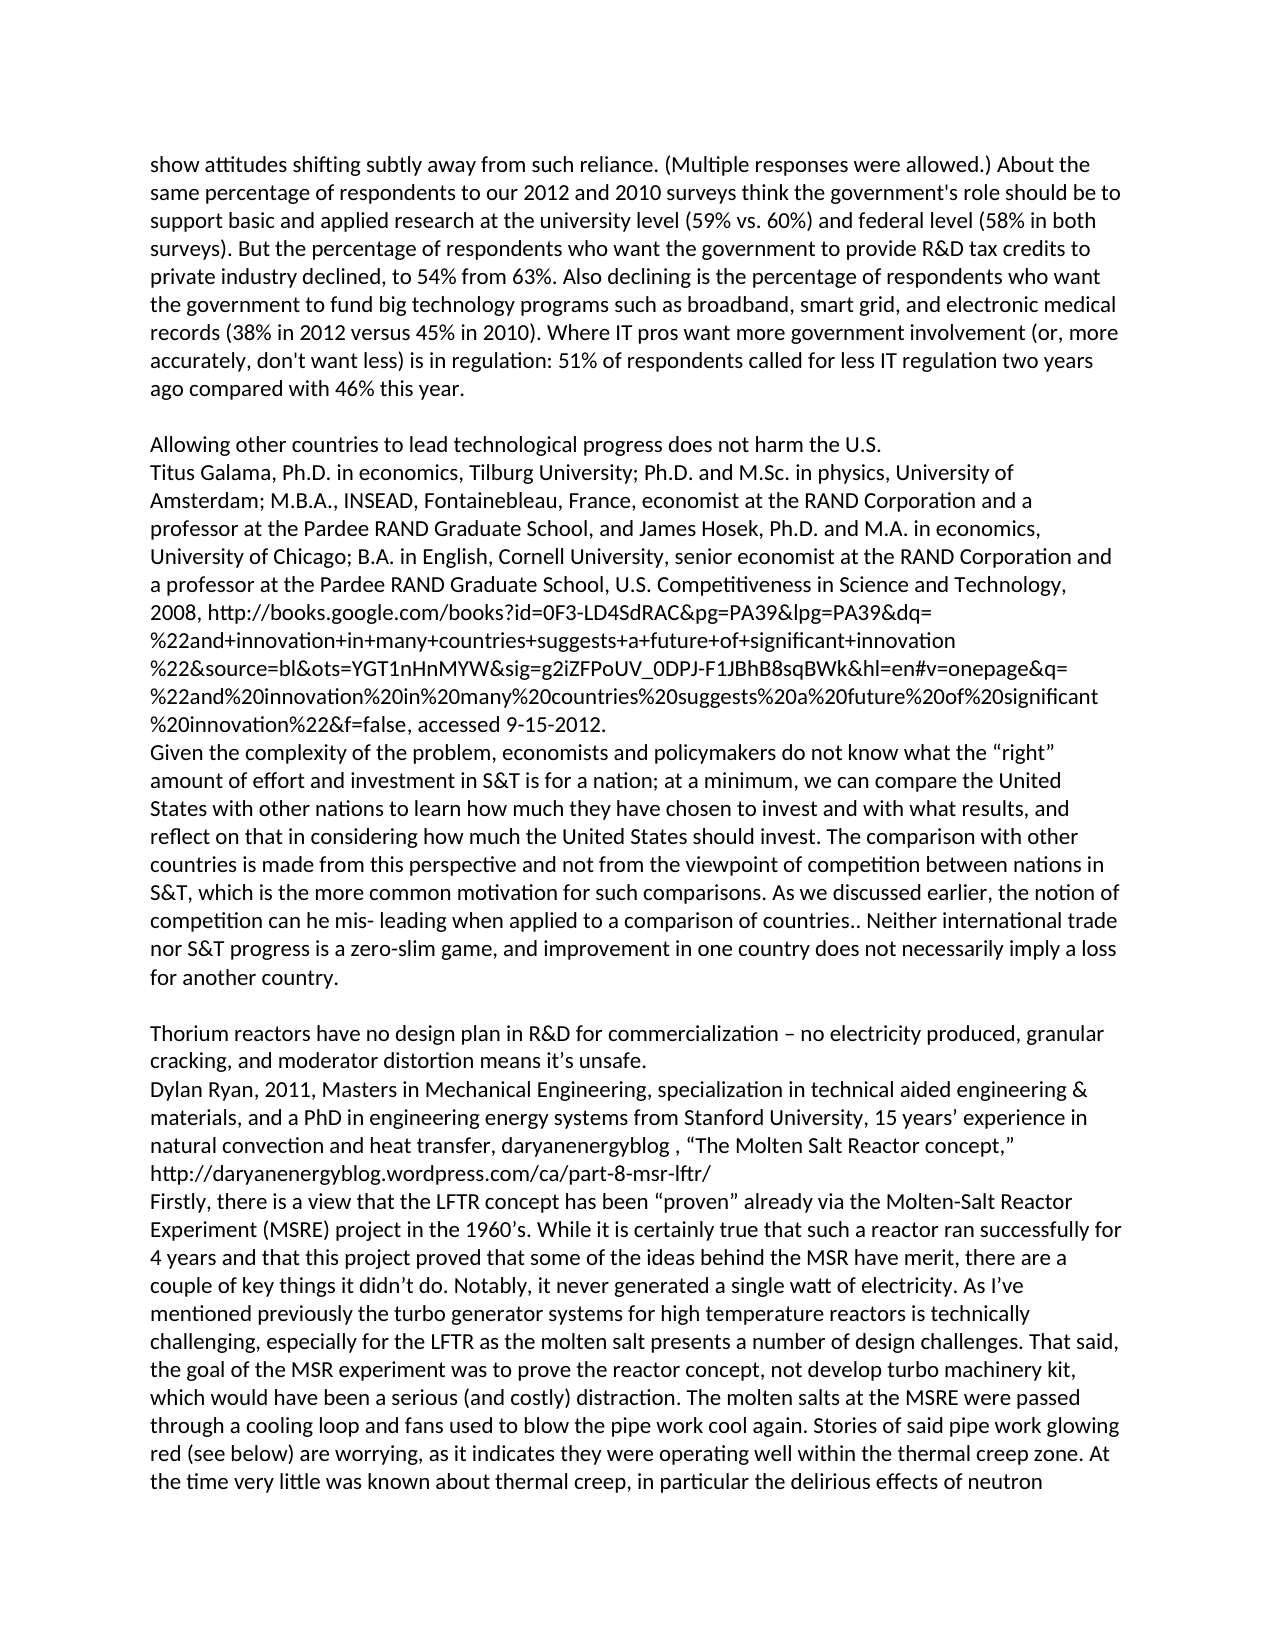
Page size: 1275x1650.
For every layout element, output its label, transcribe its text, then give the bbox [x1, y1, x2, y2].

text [150, 150, 1125, 402]
text Given the complexity of the problem, economists and policymakers do not know what the “right” amount of effort and investment in S&T is for a nation; at a minimum, we can compare the United States with other nations to learn how much they have chosen to invest and with what results, and reflect on that in considering how much the United States should invest. The comparison with other countries is made from this perspective and not from the viewpoint of competition between nations in S&T, which is the more common motivation for such comparisons. As we discussed earlier, the notion of competition can he mis- leading when applied to a comparison of countries.. Neither international trade nor S&T progress is a zero-slim game, and improvement in one country does not necessarily imply a loss for another country. [150, 738, 1125, 991]
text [150, 1187, 1125, 1495]
text Allowing other countries to lead technological progress does not harm the U.S. [150, 430, 1125, 458]
text Titus Galama, Ph.D. in economics, Tilburg University; Ph.D. and M.Sc. in physics, University of Amsterdam; M.B.A., INSEAD, Fontainebleau, France, economist at the RAND Corporation and a professor at the Pardee RAND Graduate School, and James Hosek, Ph.D. and M.A. in economics, University of Chicago; B.A. in English, Cornell University, senior economist at the RAND Corporation and a professor at the Pardee RAND Graduate School, U.S. Competitiveness in Science and Technology, 2008, http://books.google.com/books?id=0F3-LD4SdRAC&pg=PA39&lpg=PA39&dq=%22and+innovation+in+many+countries+suggests+a+future+of+significant+innovation%22&source=bl&ots=YGT1nHnMYW&sig=g2iZFPoUV_0DPJ-F1JBhB8sqBWk&hl=en#v=onepage&q=%22and%20innovation%20in%20many%20countries%20suggests%20a%20future%20of%20significant%20innovation%22&f=false, accessed 9-15-2012. [150, 458, 1125, 738]
text Dylan Ryan, 2011, Masters in Mechanical Engineering, specialization in technical aided engineering & materials, and a PhD in engineering energy systems from Stanford University, 15 years’ experience in natural convection and heat transfer, daryanenergyblog , “The Molten Salt Reactor concept,” http://daryanenergyblog.wordpress.com/ca/part-8-msr-lftr/ [150, 1075, 1125, 1187]
text Thorium reactors have no design plan in R&D for commercialization – no electricity produced, granular cracking, and moderator distortion means it’s unsafe. [150, 1019, 1125, 1075]
